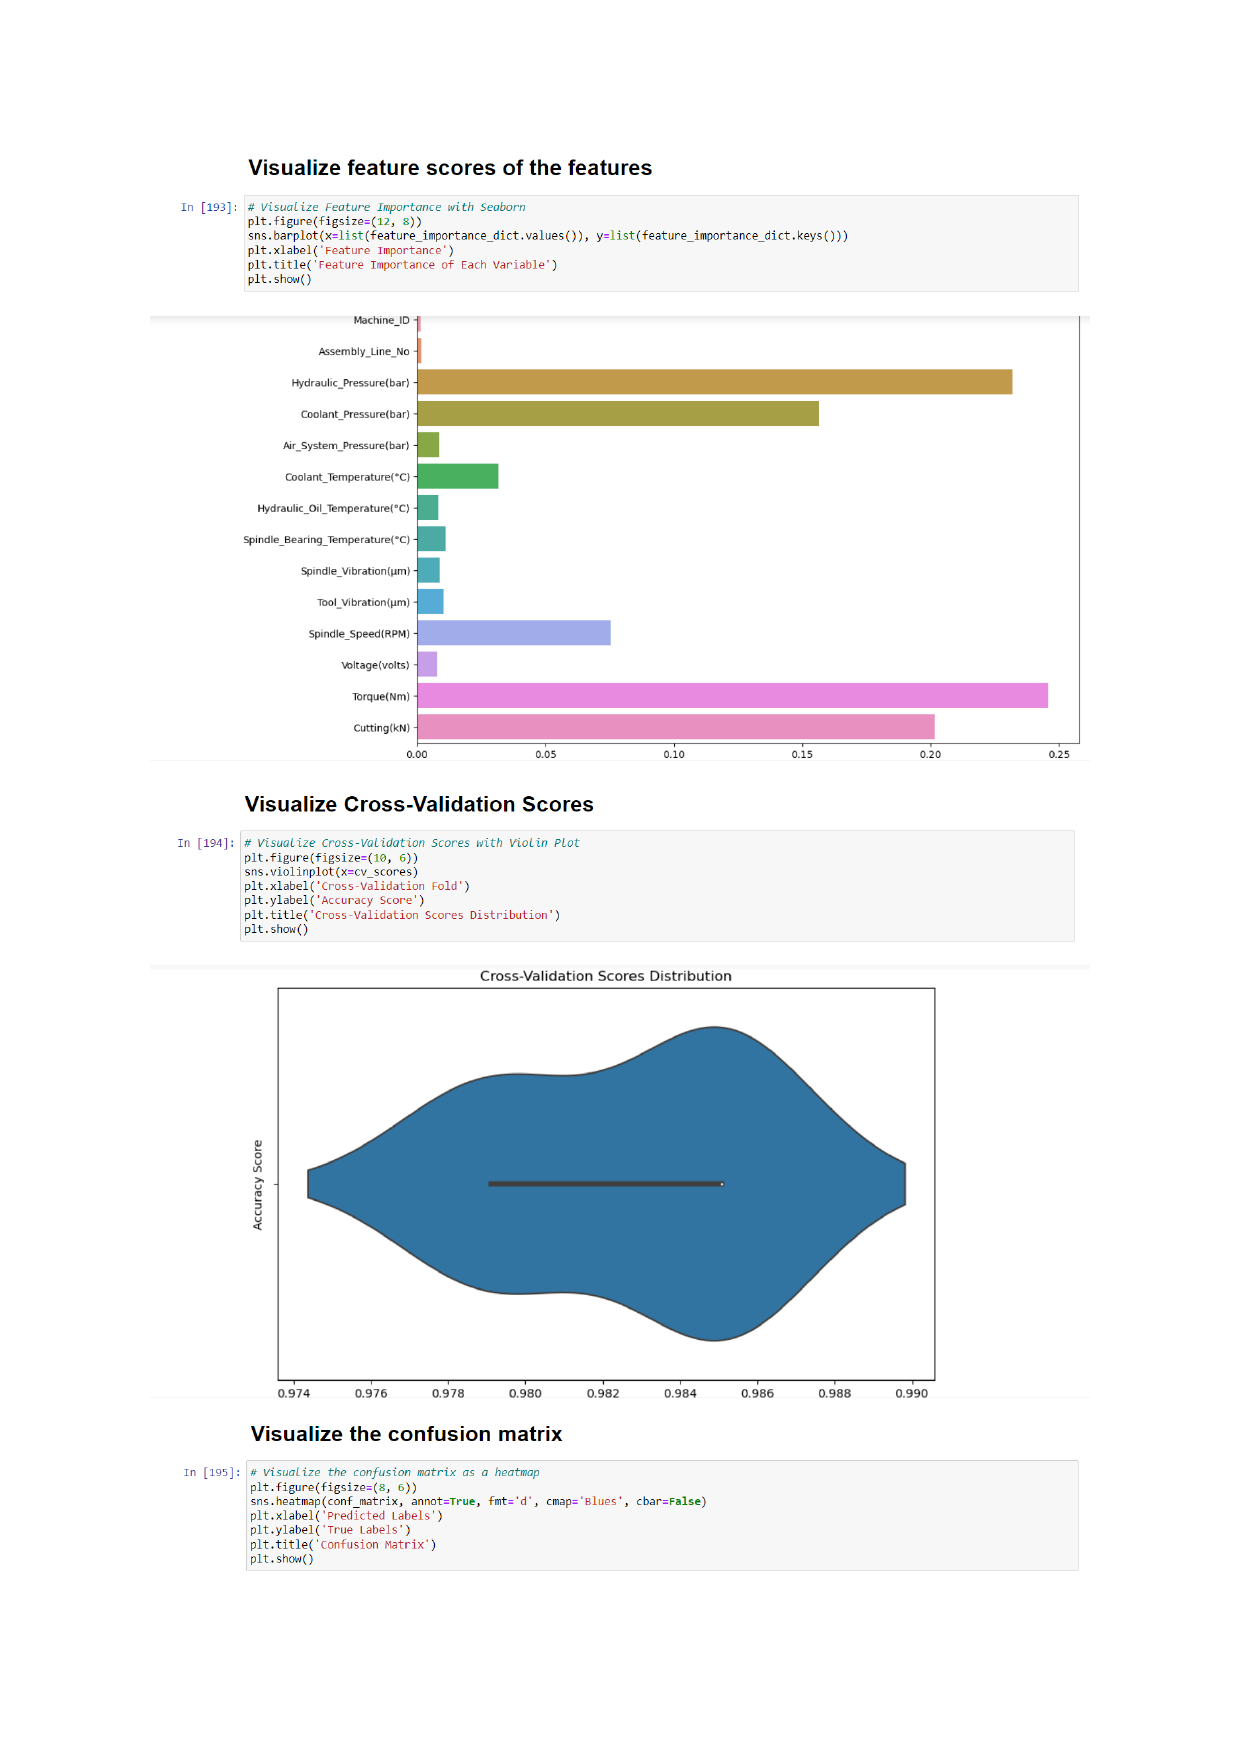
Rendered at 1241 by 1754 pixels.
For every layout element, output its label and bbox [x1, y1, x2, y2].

picture [150, 1416, 1091, 1577]
picture [150, 150, 1091, 298]
picture [150, 779, 1091, 946]
picture [150, 316, 1091, 761]
picture [150, 965, 1091, 1398]
